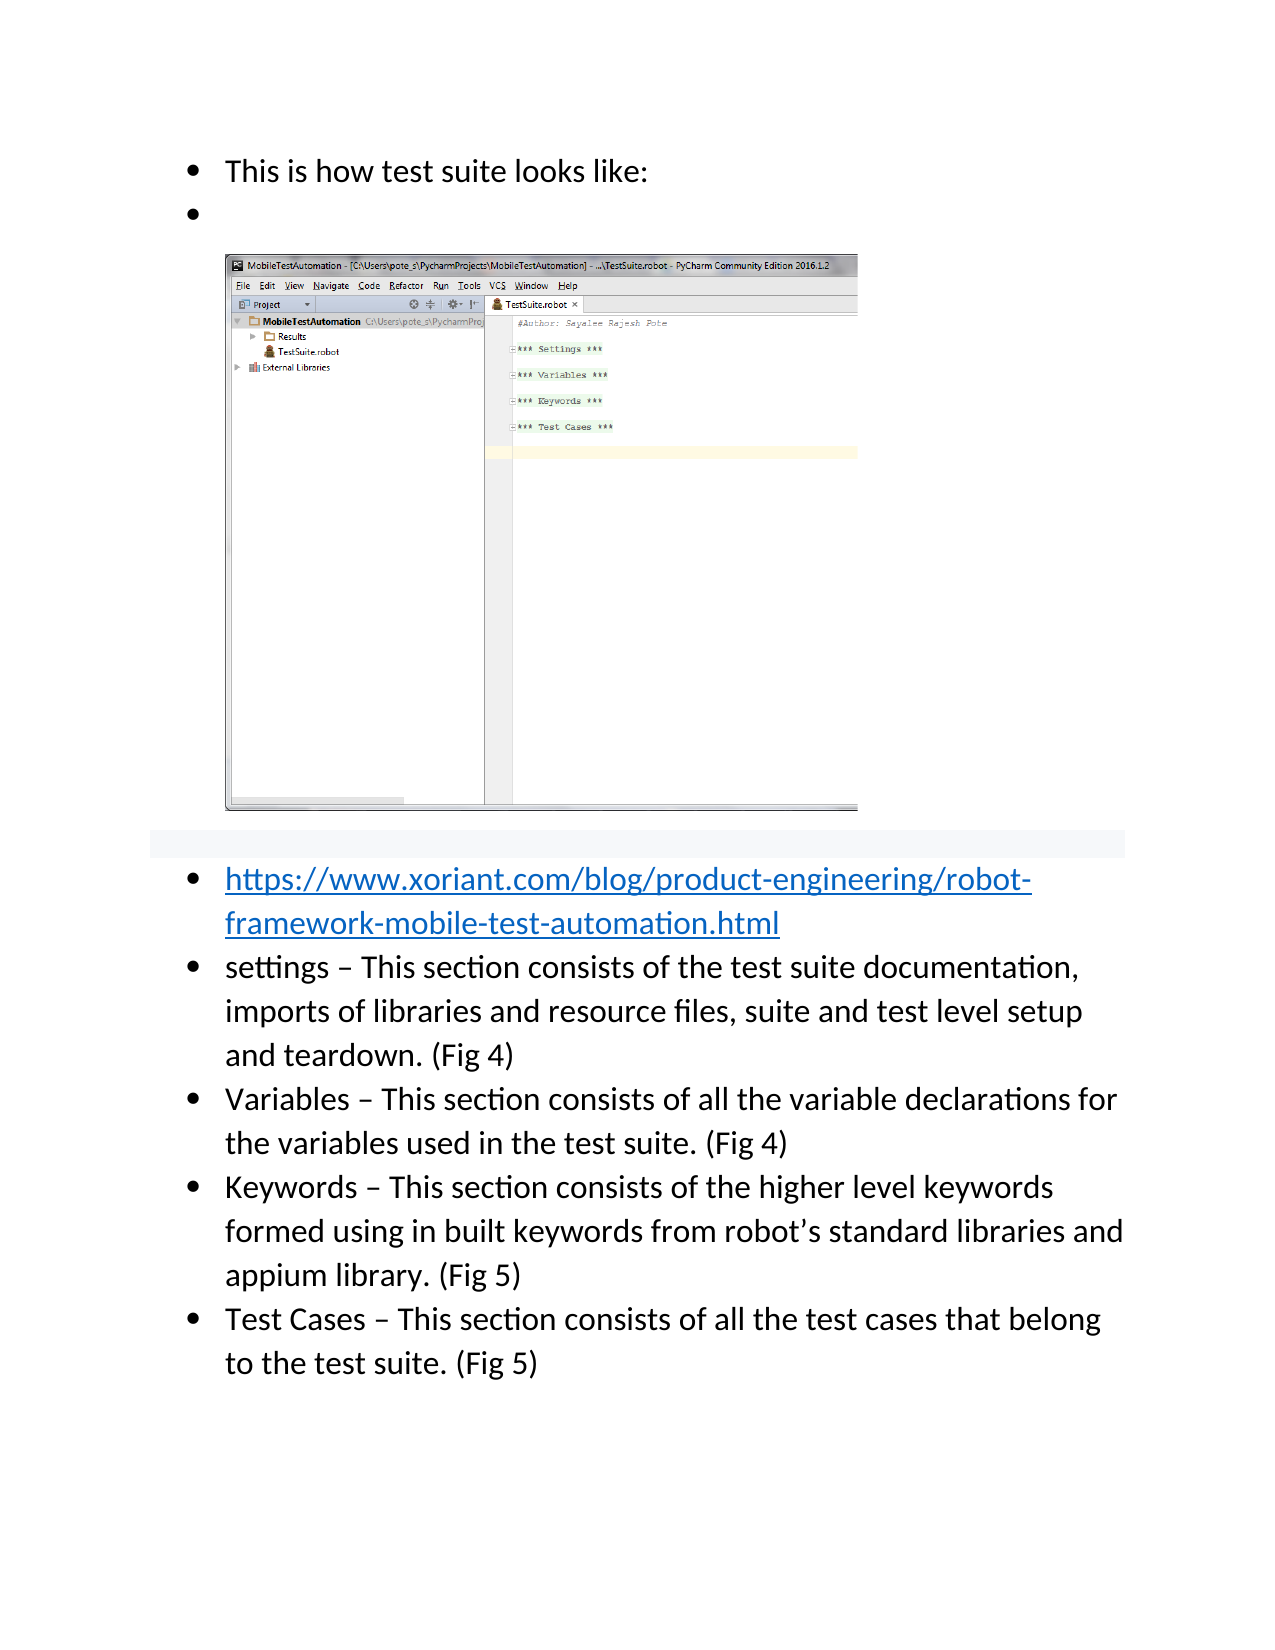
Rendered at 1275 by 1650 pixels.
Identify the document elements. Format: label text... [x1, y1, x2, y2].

list Keywords – This section consists of the higher level keywords formed using in built keywords from robot’s standard libraries and appium library. (Fig 5) [187, 1166, 1125, 1294]
list settings – This section consists of the test suite documentation, imports of libraries and resource files, suite and test level setup and teardown. (Fig 4) [187, 946, 1125, 1075]
list https://www.xoriant.com/blog/product-engineering/robot-framework-mobile-test-automation.html [187, 858, 1125, 943]
list Test Cases – This section consists of all the test cases that belong to the test suite. (Fig 5) [187, 1298, 1125, 1382]
picture [225, 254, 858, 811]
list Variables – This section consists of all the variable declarations for the variables used in the test suite. (Fig 4) [187, 1078, 1125, 1163]
list This is how test suite looks like: [187, 150, 1125, 191]
